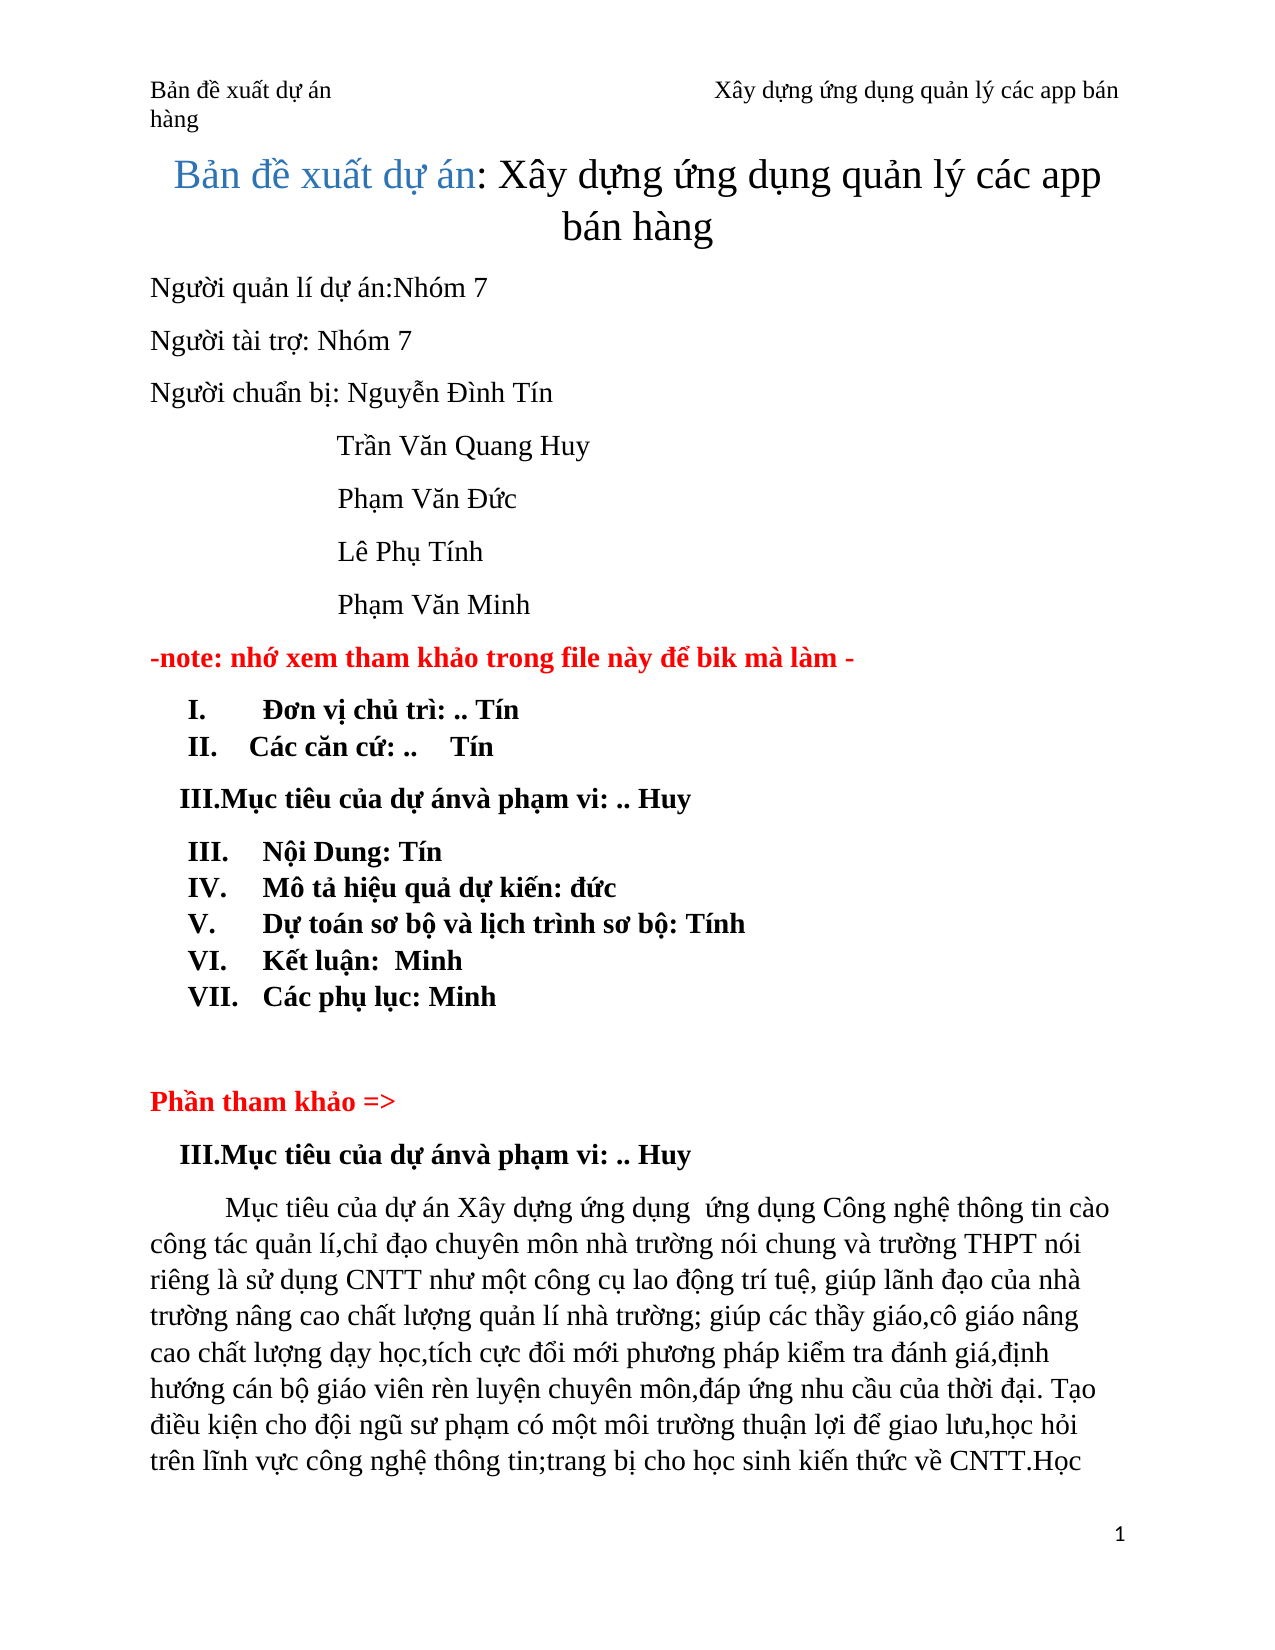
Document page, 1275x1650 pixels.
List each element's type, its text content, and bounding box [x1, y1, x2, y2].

text Người quản lí dự án:Nhóm 7 [150, 270, 1125, 303]
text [150, 1190, 1125, 1477]
list Mô tả hiệu quả dự kiến: đức [187, 870, 1125, 904]
text Phạm Văn Minh [225, 587, 1125, 620]
list Các căn cứ: .. Tín [187, 729, 1125, 762]
text Người tài trợ: Nhóm 7 [150, 323, 1125, 356]
text Phạm Văn Đức [337, 481, 1125, 515]
text -note: nhớ xem tham khảo trong file này để bik mà làm - [150, 640, 1125, 673]
list Các phụ lục: Minh [187, 979, 1125, 1012]
text Lê Phụ Tính [225, 534, 1125, 568]
text Trần Văn Quang Huy [300, 428, 1125, 462]
text Bản đề xuất dự án: Xây dựng ứng dụng quản lý các app bán hàng [150, 150, 1125, 249]
text Người chuẩn bị: Nguyễn Đình Tín [150, 376, 1125, 409]
list Đơn vị chủ trì: .. Tín [187, 692, 1125, 726]
text III.Mục tiêu của dự ánvà phạm vi: .. Huy [150, 1137, 1125, 1171]
list Dự toán sơ bộ và lịch trình sơ bộ: Tính [187, 907, 1125, 940]
text III.Mục tiêu của dự ánvà phạm vi: .. Huy [150, 781, 1125, 815]
list Kết luận: Minh [187, 943, 1125, 976]
text Phần tham khảo => [150, 1084, 1125, 1118]
list Nội Dung: Tín [187, 834, 1125, 868]
